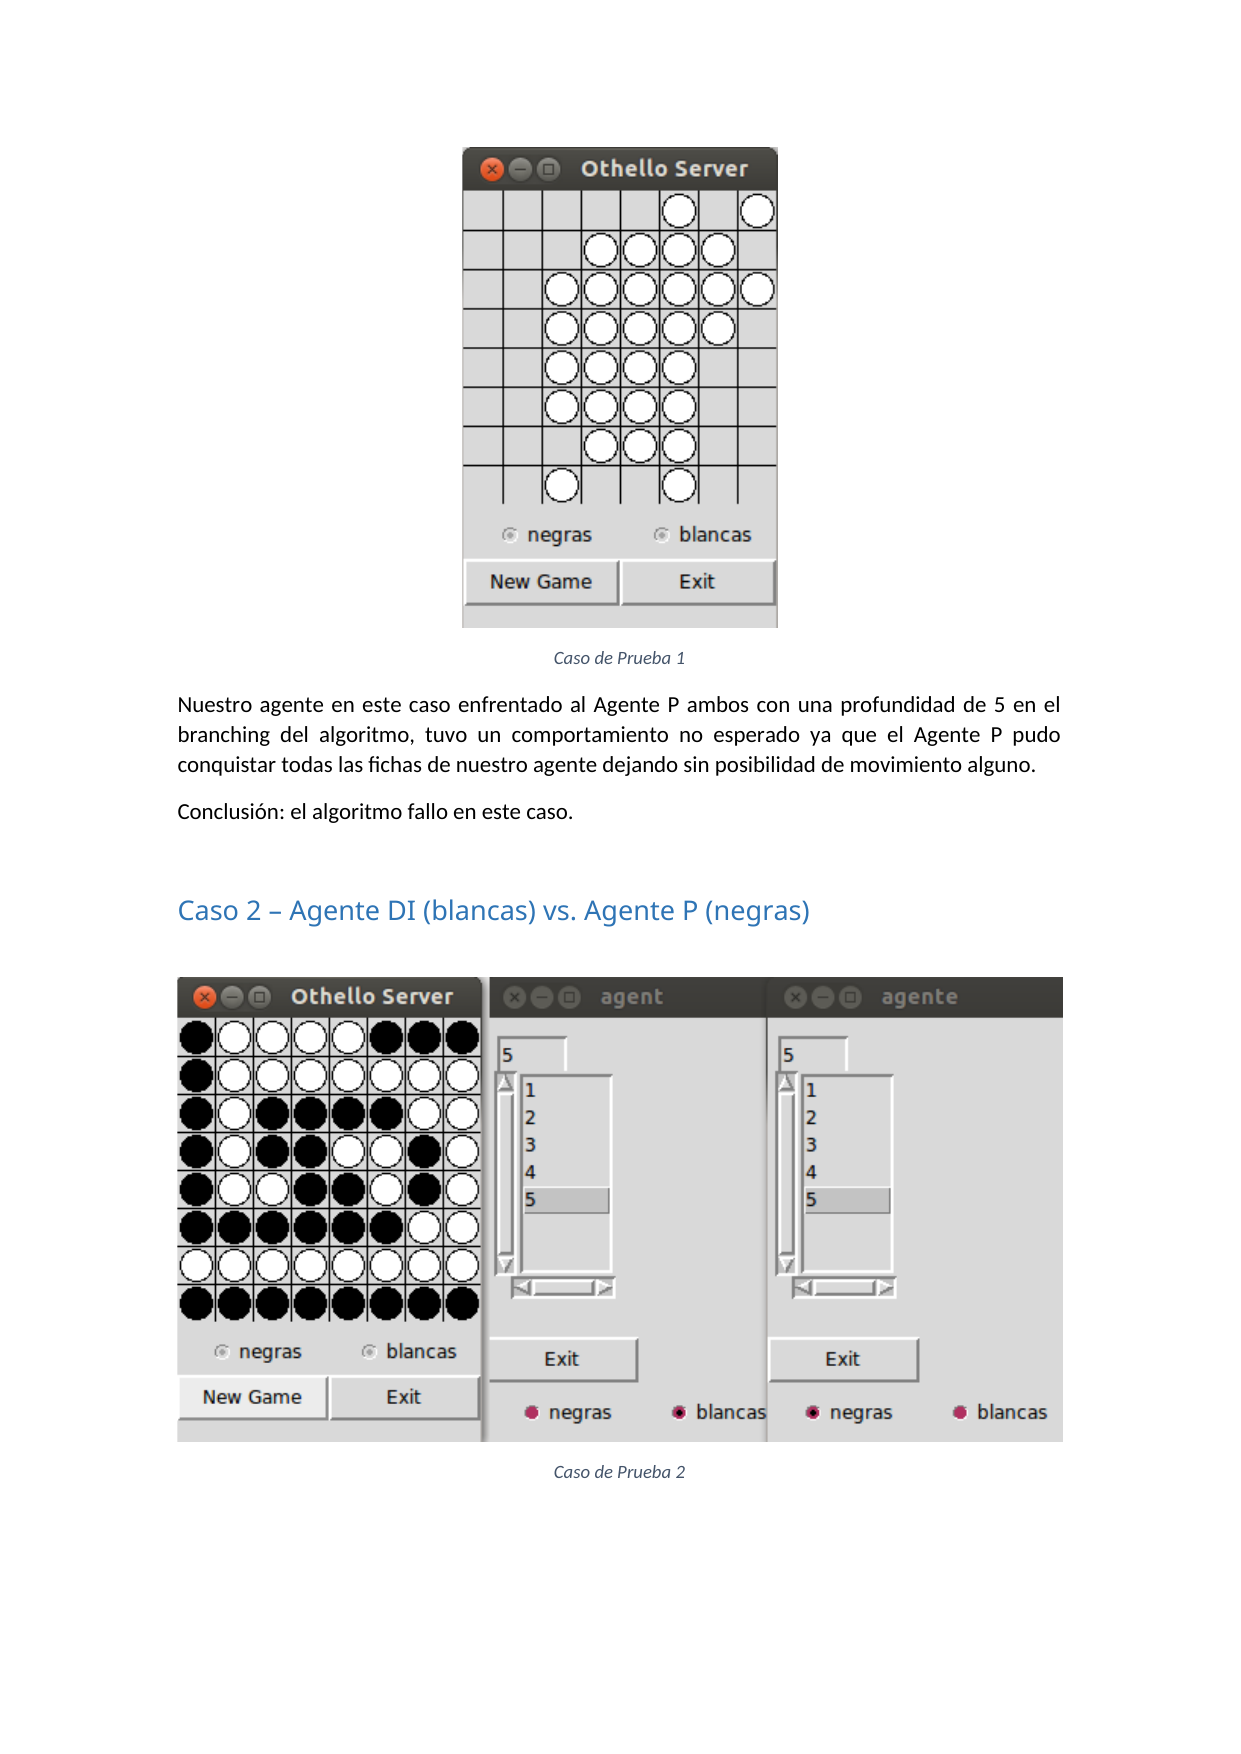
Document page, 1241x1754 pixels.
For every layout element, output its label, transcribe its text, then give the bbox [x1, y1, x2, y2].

picture [177, 977, 1063, 1442]
subtitle Caso 2 – Agente DI (blancas) vs. Agente P (negras) [177, 891, 1063, 928]
text Caso de Prueba 1 [177, 646, 1063, 669]
text Caso de Prueba 2 [177, 1461, 1063, 1483]
picture [462, 147, 778, 628]
text Nuestro agente en este caso enfrentado al Agente P ambos con una profundidad de 5 en el branching del algoritmo, tuvo un comportamiento no esperado ya que el Agente P pudo conquistar todas las fichas de nuestro agente dejando sin posibilidad de movimiento alguno. [177, 690, 1063, 778]
text Conclusión: el algoritmo fallo en este caso. [177, 797, 1063, 825]
